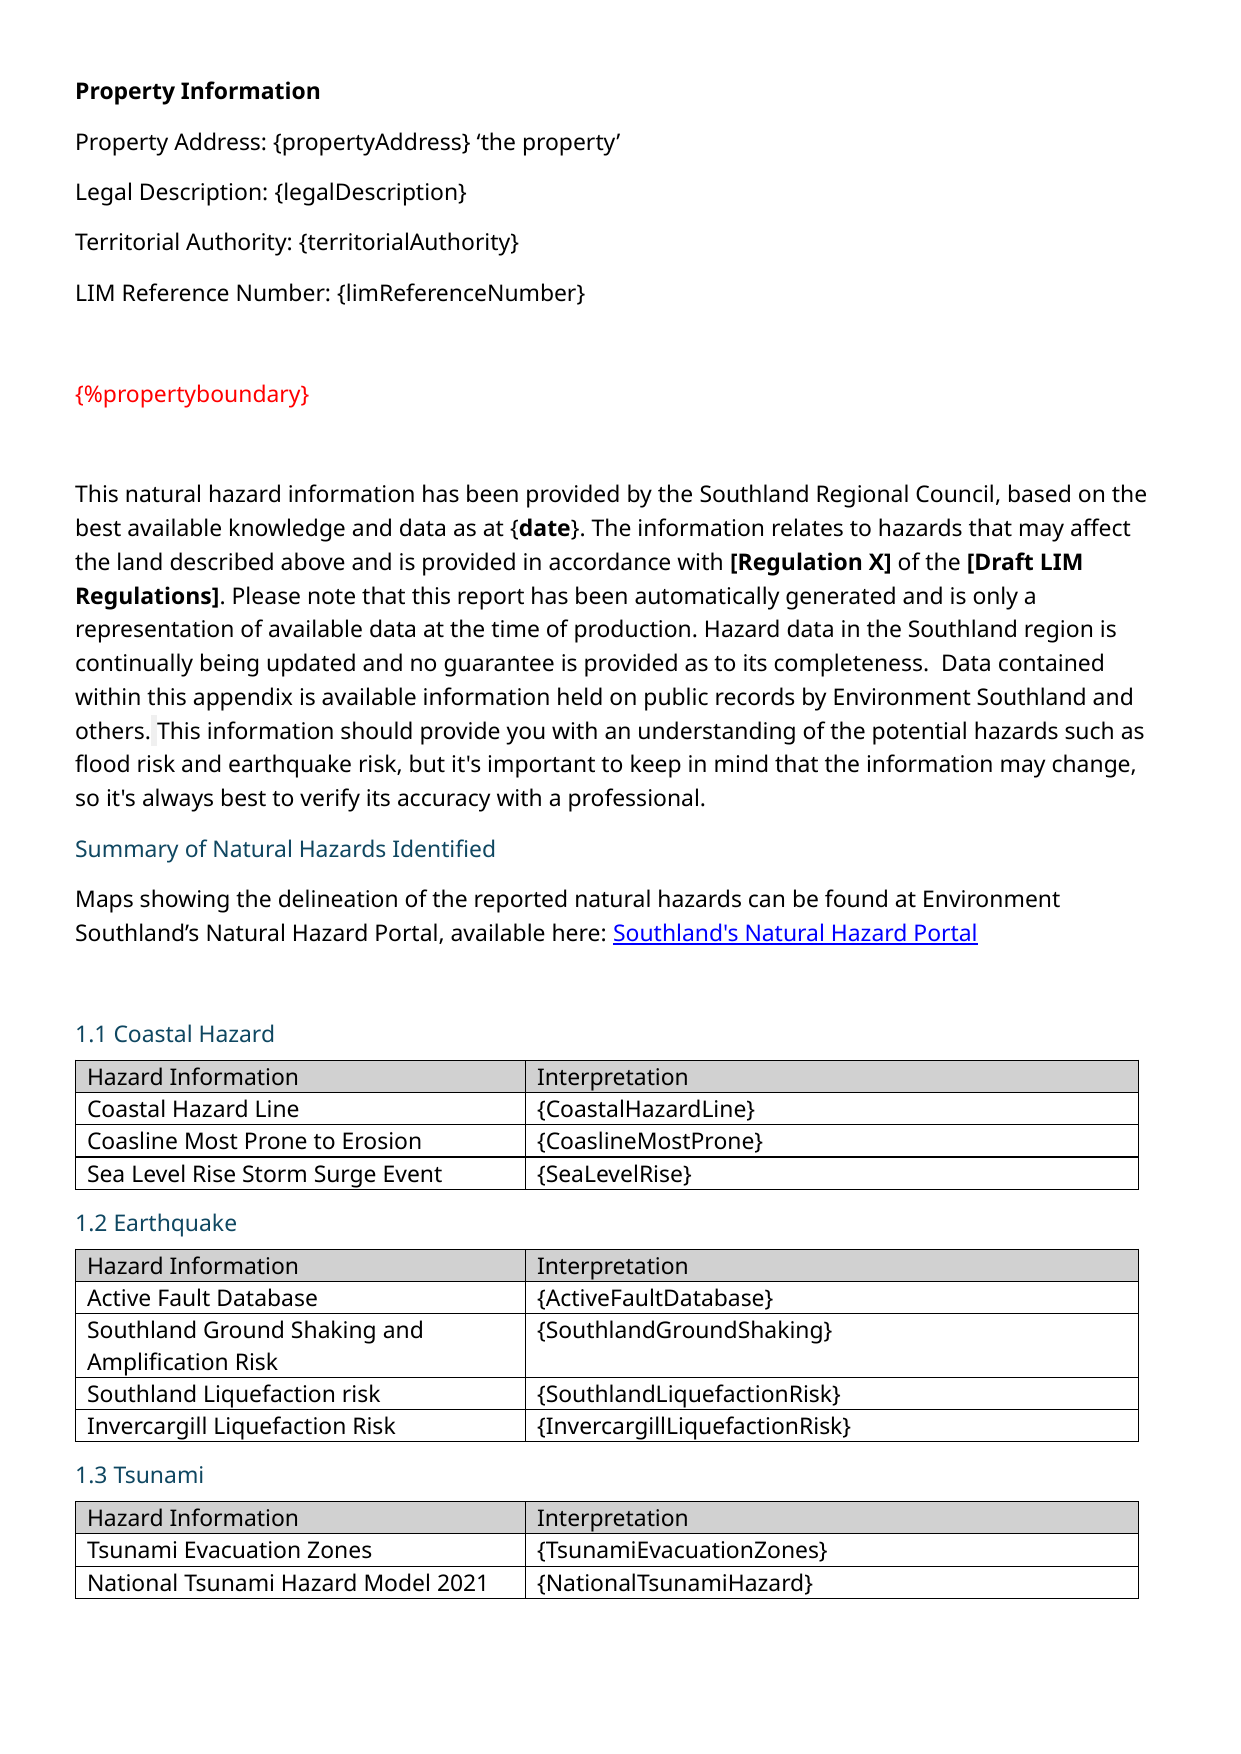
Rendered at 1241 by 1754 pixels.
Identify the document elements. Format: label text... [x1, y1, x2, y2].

table_header Hazard Information [76, 1061, 525, 1092]
table_cell Coastal Hazard Line [76, 1093, 525, 1124]
table_cell Invercargill Liquefaction Risk [76, 1410, 525, 1441]
table_cell {SouthlandGroundShaking} [526, 1314, 1138, 1377]
subtitle 1.3 Tsunami [75, 1459, 1165, 1490]
text Summary of Natural Hazards Identified [75, 832, 1165, 864]
table_cell Coasline Most Prone to Erosion [76, 1125, 525, 1156]
table_cell Active Fault Database [76, 1282, 525, 1313]
table_cell {SouthlandLiquefactionRisk} [526, 1378, 1138, 1409]
table_header Hazard Information [76, 1250, 525, 1281]
text This natural hazard information has been provided by the Southland Regional Council, based on the best available knowledge and data as at {date}. The information relates to hazards that may affect the land described above and is provided in accordance with [Regulation X] of the [Draft LIM Regulations]. Please note that this report has been automatically generated and is only a representation of available data at the time of production. Hazard data in the Southland region is continually being updated and no guarantee is provided as to its completeness. Data contained within this appendix is available information held on public records by Environment Southland and others. This information should provide you with an understanding of the potential hazards such as flood risk and earthquake risk, but it's important to keep in mind that the information may change, so it's always best to verify its accuracy with a professional. [75, 478, 1165, 813]
table_cell Southland Ground Shaking and Amplification Risk [76, 1314, 525, 1377]
text Territorial Authority: {territorialAuthority} [75, 226, 1165, 257]
table_cell {TsunamiEvacuationZones} [526, 1534, 1138, 1566]
table_header Hazard Information [76, 1502, 525, 1533]
text {%propertyboundary} [75, 377, 1165, 409]
table_cell {CoaslineMostProne} [526, 1125, 1138, 1156]
table_header Interpretation [526, 1061, 1138, 1092]
table_cell {SeaLevelRise} [526, 1158, 1138, 1189]
table_cell {ActiveFaultDatabase} [526, 1282, 1138, 1313]
table_header Interpretation [526, 1250, 1138, 1281]
text LIM Reference Number: {limReferenceNumber} [75, 277, 1165, 308]
table_cell {CoastalHazardLine} [526, 1093, 1138, 1124]
text Property Information [75, 75, 1165, 106]
text Maps showing the delineation of the reported natural hazards can be found at Environment Southland’s Natural Hazard Portal, available here: Southland's Natural Hazard Portal [75, 883, 1165, 948]
table_header Interpretation [526, 1502, 1138, 1533]
table_cell Sea Level Rise Storm Surge Event [76, 1158, 525, 1189]
table_cell {InvercargillLiquefactionRisk} [526, 1410, 1138, 1441]
table_cell {NationalTsunamiHazard} [526, 1567, 1138, 1598]
subtitle 1.1 Coastal Hazard [75, 1017, 1165, 1049]
table_cell Southland Liquefaction risk [76, 1378, 525, 1409]
table_cell National Tsunami Hazard Model 2021 [76, 1567, 525, 1598]
text Legal Description: {legalDescription} [75, 176, 1165, 207]
text Property Address: {propertyAddress} ‘the property’ [75, 125, 1165, 157]
table_cell Tsunami Evacuation Zones [76, 1534, 525, 1566]
subtitle 1.2 Earthquake [75, 1206, 1165, 1238]
